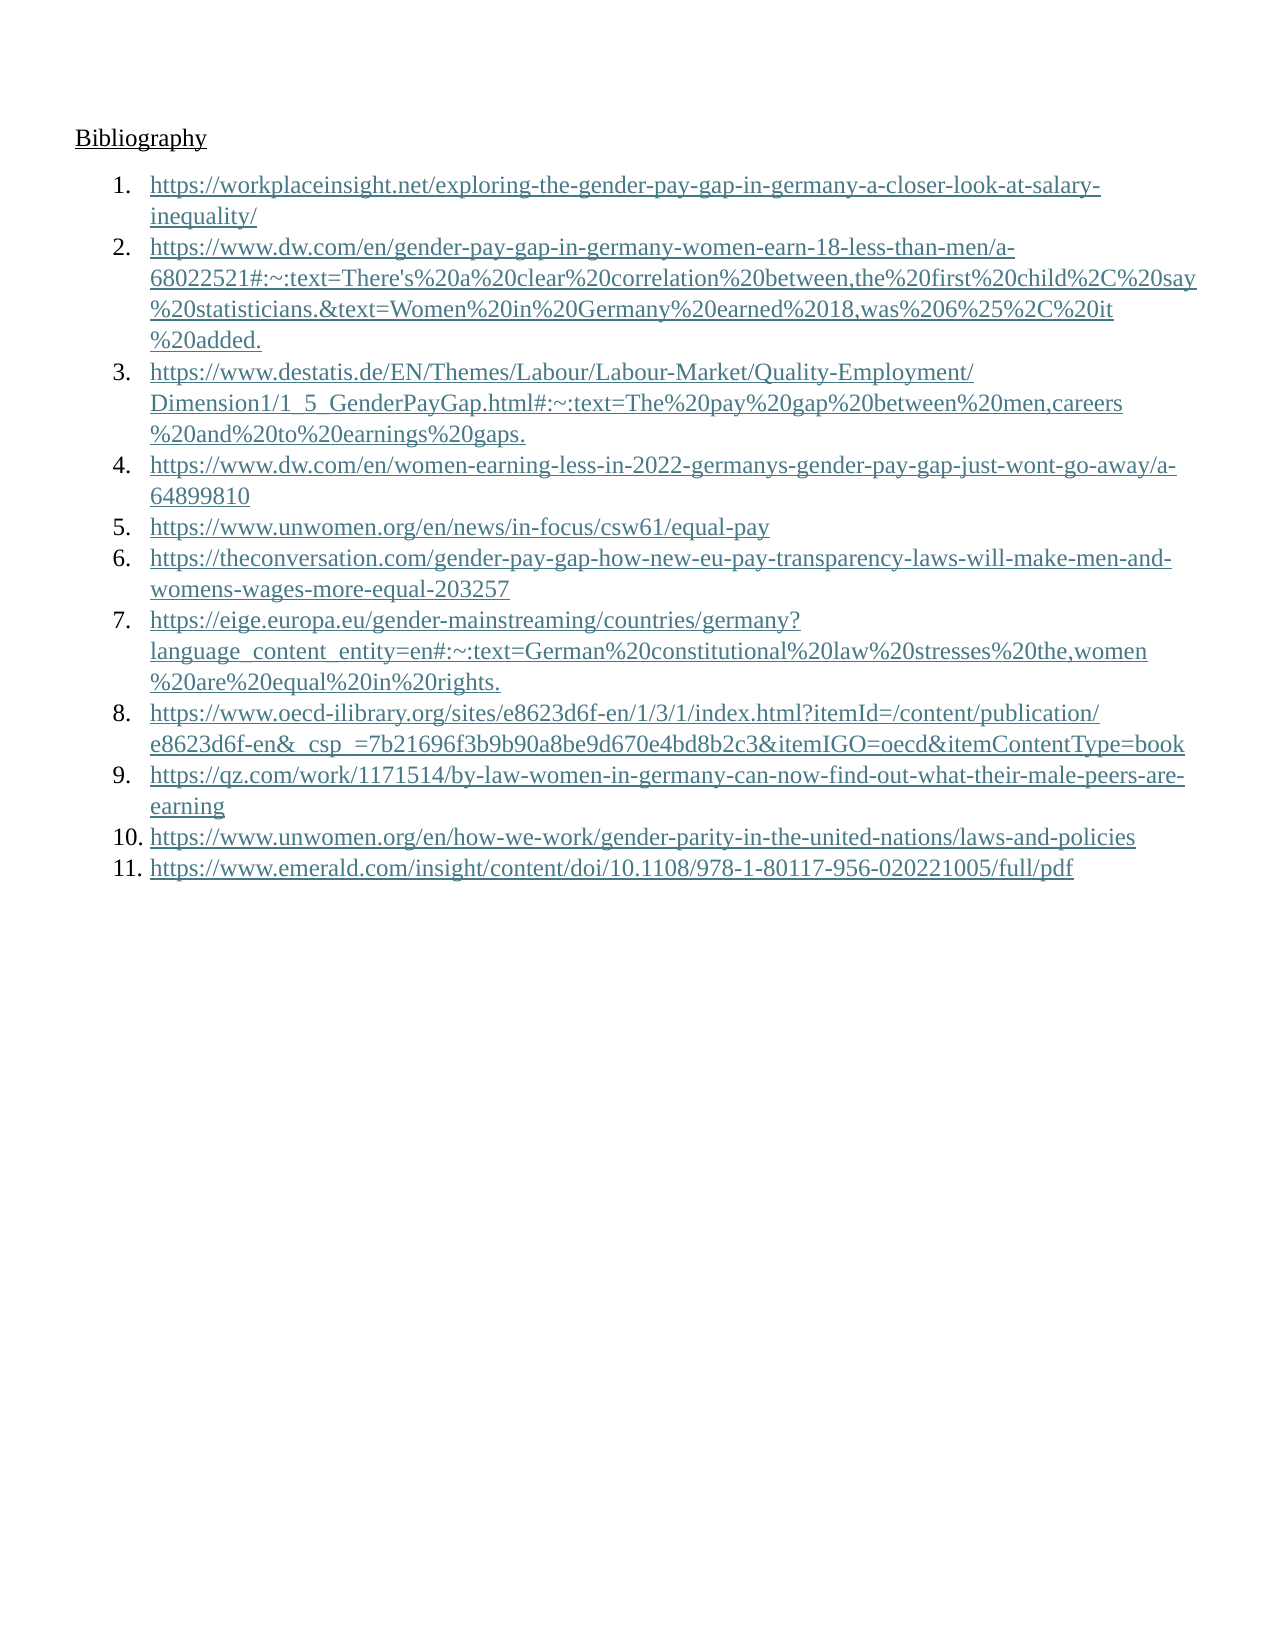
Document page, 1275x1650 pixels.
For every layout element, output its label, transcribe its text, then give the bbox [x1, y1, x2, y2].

list https://www.destatis.de/EN/Themes/Labour/Labour-Market/Quality-Employment/Dimension1/1_5_GenderPayGap.html#:~:text=The%20pay%20gap%20between%20men,careers%20and%20to%20earnings%20gaps. [112, 357, 1200, 447]
list https://www.dw.com/en/women-earning-less-in-2022-germanys-gender-pay-gap-just-wont-go-away/a-64899810 [112, 450, 1200, 509]
list https://www.oecd-ilibrary.org/sites/e8623d6f-en/1/3/1/index.html?itemId=/content/publication/e8623d6f-en&_csp_=7b21696f3b9b90a8be9d670e4bd8b2c3&itemIGO=oecd&itemContentType=book [112, 698, 1200, 758]
list https://www.unwomen.org/en/how-we-work/gender-parity-in-the-united-nations/laws-and-policies [112, 822, 1200, 851]
text Bibliography [75, 123, 1200, 151]
list https://eige.europa.eu/gender-mainstreaming/countries/germany?language_content_entity=en#:~:text=German%20constitutional%20law%20stresses%20the,women%20are%20equal%20in%20rights. [112, 605, 1200, 696]
list https://www.unwomen.org/en/news/in-focus/csw61/equal-pay [112, 512, 1200, 541]
list https://theconversation.com/gender-pay-gap-how-new-eu-pay-transparency-laws-will-make-men-and-womens-wages-more-equal-203257 [112, 543, 1200, 603]
list https://qz.com/work/1171514/by-law-women-in-germany-can-now-find-out-what-their-male-peers-are-earning [112, 760, 1200, 820]
list https://www.emerald.com/insight/content/doi/10.1108/978-1-80117-956-020221005/full/pdf [112, 853, 1200, 882]
list https://workplaceinsight.net/exploring-the-gender-pay-gap-in-germany-a-closer-look-at-salary-inequality/ [112, 170, 1200, 230]
list https://www.dw.com/en/gender-pay-gap-in-germany-women-earn-18-less-than-men/a-68022521#:~:text=There's%20a%20clear%20correlation%20between,the%20first%20child%2C%20say%20statisticians.&text=Women%20in%20Germany%20earned%2018,was%206%25%2C%20it%20added. [112, 232, 1200, 354]
